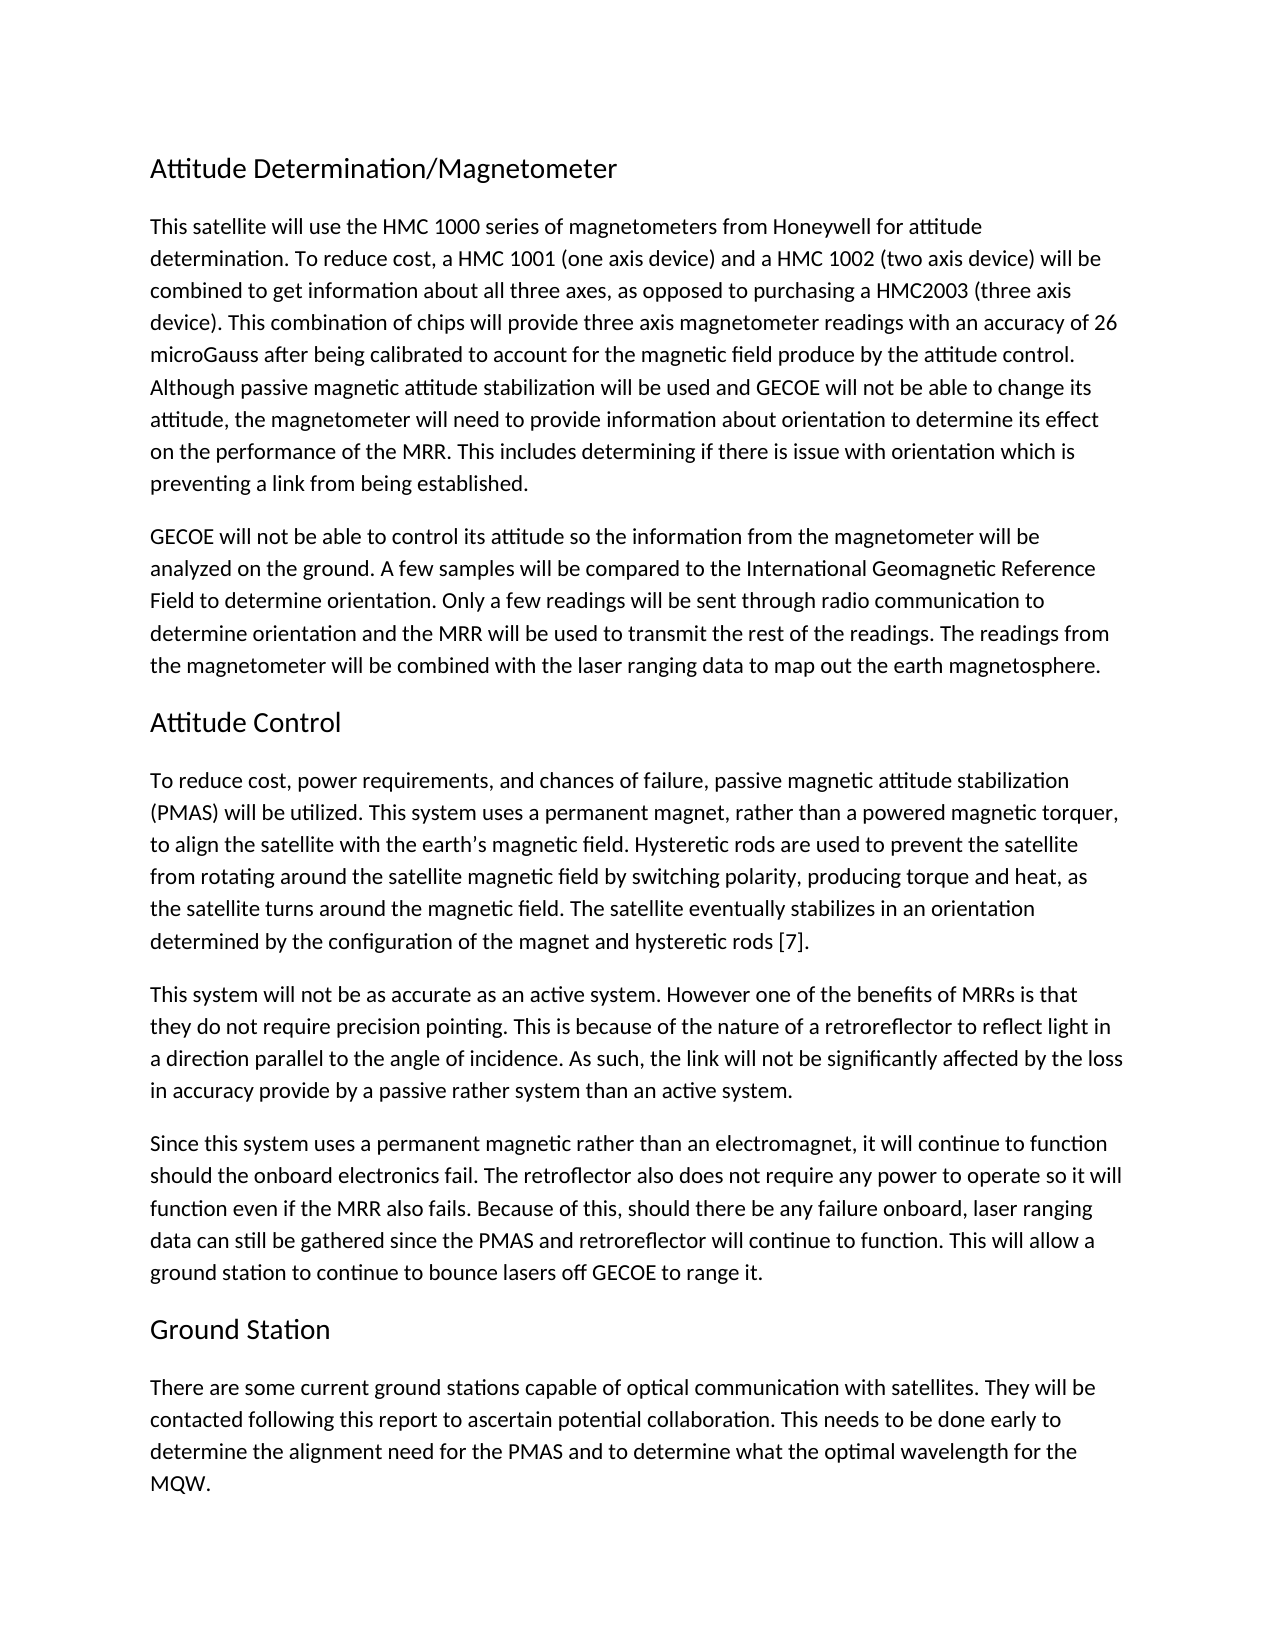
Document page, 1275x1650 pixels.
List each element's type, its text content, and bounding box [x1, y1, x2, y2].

text To reduce cost, power requirements, and chances of failure, passive magnetic attitude stabilization (PMAS) will be utilized. This system uses a permanent magnet, rather than a powered magnetic torquer, to align the satellite with the earth’s magnetic field. Hysteretic rods are used to prevent the satellite from rotating around the satellite magnetic field by switching polarity, producing torque and heat, as the satellite turns around the magnetic field. The satellite eventually stabilizes in an orientation determined by the configuration of the magnet and hysteretic rods [7]. [150, 766, 1125, 955]
text This system will not be as accurate as an active system. However one of the benefits of MRRs is that they do not require precision pointing. This is because of the nature of a retroreflector to reflect light in a direction parallel to the angle of incidence. As such, the link will not be significantly affected by the loss in accuracy provide by a passive rather system than an active system. [150, 980, 1125, 1104]
text Ground Station [150, 1311, 1125, 1347]
text Since this system uses a permanent magnetic rather than an electromagnet, it will continue to function should the onboard electronics fail. The retroflector also does not require any power to operate so it will function even if the MRR also fails. Because of this, should there be any failure onboard, laser ranging data can still be gathered since the PMAS and retroreflector will continue to function. This will allow a ground station to continue to bounce lasers off GECOE to range it. [150, 1129, 1125, 1286]
text Attitude Control [150, 704, 1125, 740]
text GECOE will not be able to control its attitude so the information from the magnetometer will be analyzed on the ground. A few samples will be compared to the International Geomagnetic Reference Field to determine orientation. Only a few readings will be sent through radio communication to determine orientation and the MRR will be used to transmit the rest of the readings. The readings from the magnetometer will be combined with the laser ranging data to map out the earth magnetosphere. [150, 522, 1125, 679]
text Attitude Determination/Magnetometer [150, 150, 1125, 186]
text There are some current ground stations capable of optical communication with satellites. They will be contacted following this report to ascertain potential collaboration. This needs to be done early to determine the alignment need for the PMAS and to determine what the optimal wavelength for the MQW. [150, 1373, 1125, 1497]
text This satellite will use the HMC 1000 series of magnetometers from Honeywell for attitude determination. To reduce cost, a HMC 1001 (one axis device) and a HMC 1002 (two axis device) will be combined to get information about all three axes, as opposed to purchasing a HMC2003 (three axis device). This combination of chips will provide three axis magnetometer readings with an accuracy of 26 microGauss after being calibrated to account for the magnetic field produce by the attitude control. Although passive magnetic attitude stabilization will be used and GECOE will not be able to change its attitude, the magnetometer will need to provide information about orientation to determine its effect on the performance of the MRR. This includes determining if there is issue with orientation which is preventing a link from being established. [150, 212, 1125, 497]
